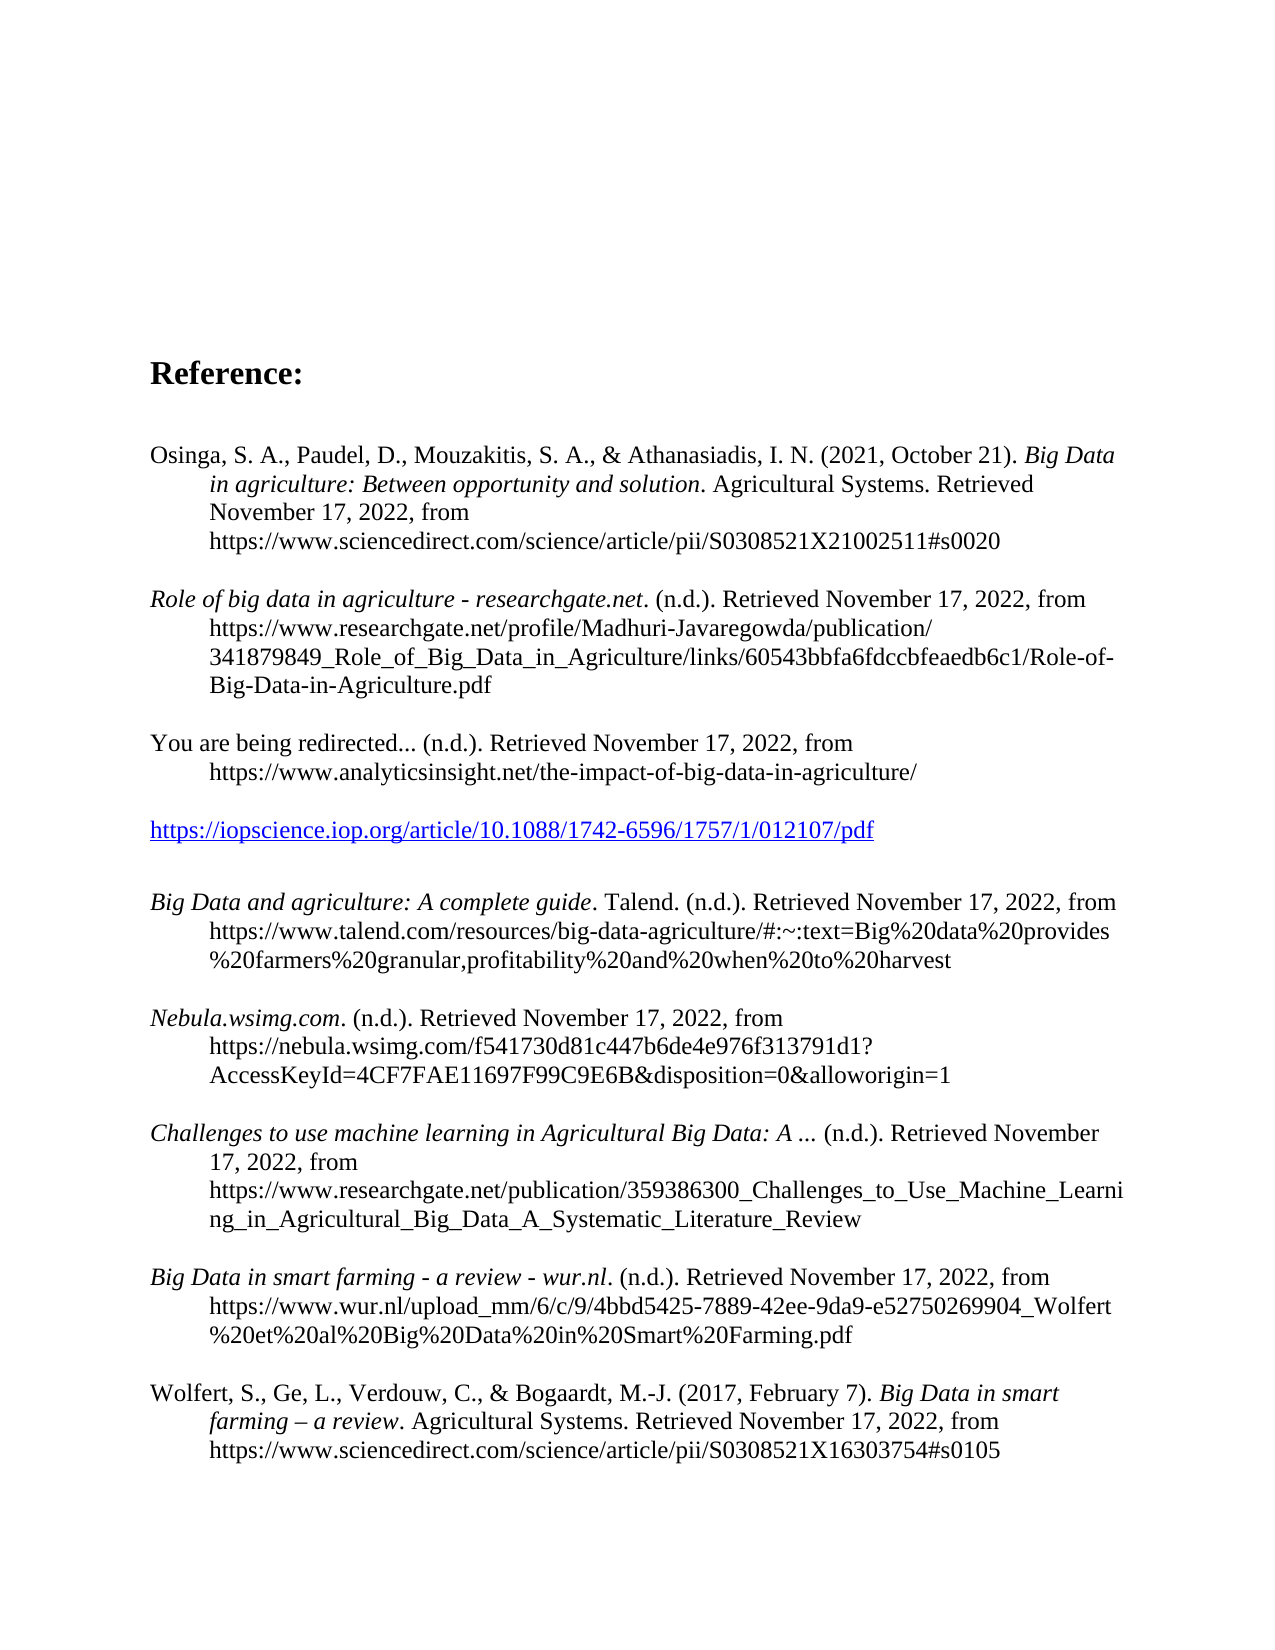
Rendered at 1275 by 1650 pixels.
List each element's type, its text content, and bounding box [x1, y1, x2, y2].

text Nebula.wsimg.com. (n.d.). Retrieved November 17, 2022, from https://nebula.wsimg.com/f541730d81c447b6de4e976f313791d1?AccessKeyId=4CF7FAE11697F99C9E6B&disposition=0&alloworigin=1 [150, 1003, 1125, 1089]
text Challenges to use machine learning in Agricultural Big Data: A ... (n.d.). Retrieved November 17, 2022, from https://www.researchgate.net/publication/359386300_Challenges_to_Use_Machine_Learning_in_Agricultural_Big_Data_A_Systematic_Literature_Review [150, 1118, 1125, 1233]
text Reference: [150, 353, 1125, 392]
text Big Data and agriculture: A complete guide. Talend. (n.d.). Retrieved November 17, 2022, from https://www.talend.com/resources/big-data-agriculture/#:~:text=Big%20data%20provides%20farmers%20granular,profitability%20and%20when%20to%20harvest [150, 887, 1125, 973]
text Osinga, S. A., Paudel, D., Mouzakitis, S. A., & Athanasiadis, I. N. (2021, October 21). Big Data in agriculture: Between opportunity and solution. Agricultural Systems. Retrieved November 17, 2022, from https://www.sciencedirect.com/science/article/pii/S0308521X21002511#s0020 [150, 440, 1125, 555]
text Big Data in smart farming - a review - wur.nl. (n.d.). Retrieved November 17, 2022, from https://www.wur.nl/upload_mm/6/c/9/4bbd5425-7889-42ee-9da9-e52750269904_Wolfert%20et%20al%20Big%20Data%20in%20Smart%20Farming.pdf [150, 1262, 1125, 1348]
text Role of big data in agriculture - researchgate.net. (n.d.). Retrieved November 17, 2022, from https://www.researchgate.net/profile/Madhuri-Javaregowda/publication/341879849_Role_of_Big_Data_in_Agriculture/links/60543bbfa6fdccbfeaedb6c1/Role-of-Big-Data-in-Agriculture.pdf [150, 584, 1125, 699]
text Wolfert, S., Ge, L., Verdouw, C., & Bogaardt, M.-J. (2017, February 7). Big Data in smart farming – a review. Agricultural Systems. Retrieved November 17, 2022, from https://www.sciencedirect.com/science/article/pii/S0308521X16303754#s0105 [150, 1378, 1125, 1464]
text https://iopscience.iop.org/article/10.1088/1742-6596/1757/1/012107/pdf [150, 815, 1125, 844]
text You are being redirected... (n.d.). Retrieved November 17, 2022, from https://www.analyticsinsight.net/the-impact-of-big-data-in-agriculture/ [150, 728, 1125, 786]
